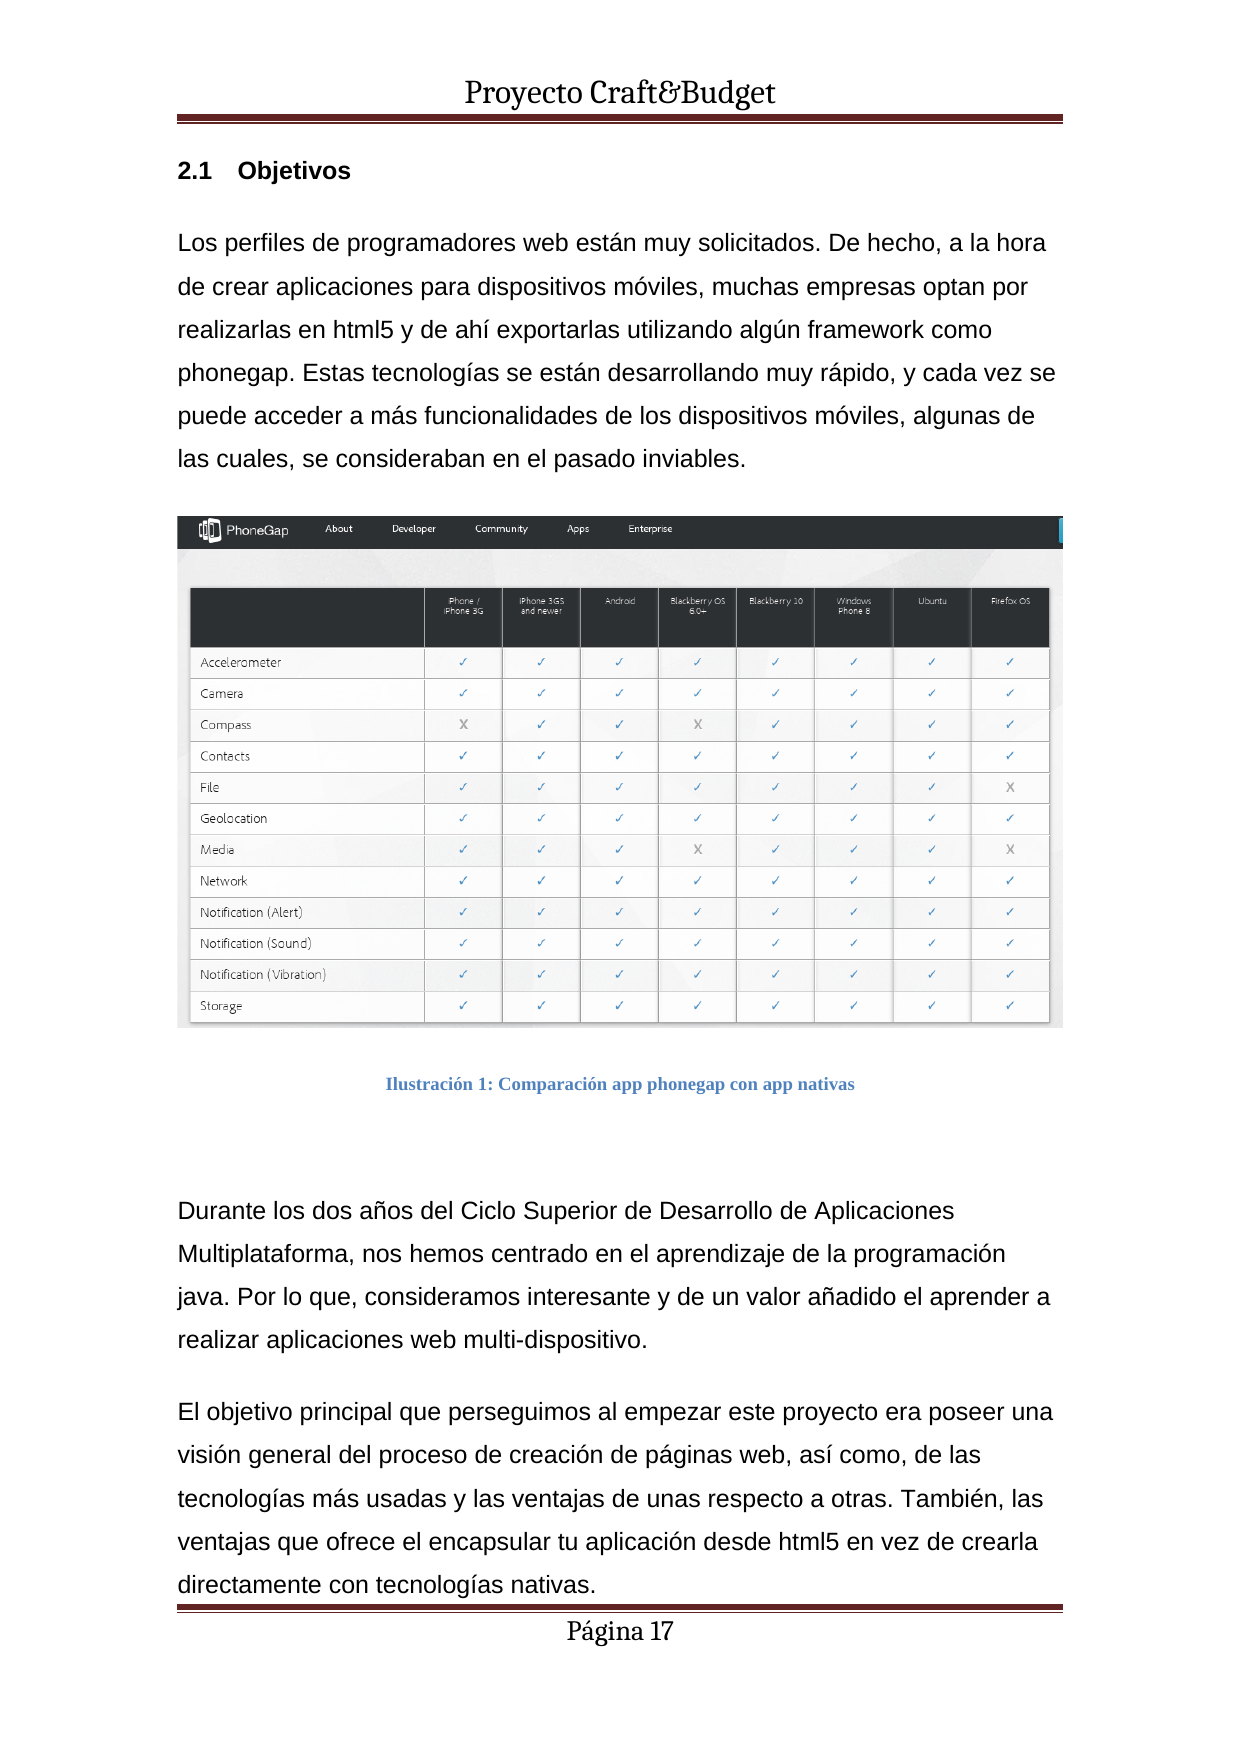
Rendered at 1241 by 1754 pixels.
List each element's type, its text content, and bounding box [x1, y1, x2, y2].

text Los perfiles de programadores web están muy solicitados. De hecho, a la hora de crear aplicaciones para dispositivos móviles, muchas empresas optan por realizarlas en html5 y de ahí exportarlas utilizando algún framework como phonegap. Estas tecnologías se están desarrollando muy rápido, y cada vez se puede acceder a más funcionalidades de los dispositivos móviles, algunas de las cuales, se consideraban en el pasado inviables. [177, 228, 1063, 473]
text El objetivo principal que perseguimos al empezar este proyecto era poseer una visión general del proceso de creación de páginas web, así como, de las tecnologías más usadas y las ventajas de unas respecto a otras. También, las ventajas que ofrece el encapsular tu aplicación desde html5 en vez de crearla directamente con tecnologías nativas. [177, 1397, 1063, 1599]
picture [177, 516, 1063, 1028]
text Durante los dos años del Ciclo Superior de Desarrollo de Aplicaciones Multiplataforma, nos hemos centrado en el aprendizaje de la programación java. Por lo que, consideramos interesante y de un valor añadido el aprender a realizar aplicaciones web multi-dispositivo. [177, 1196, 1063, 1354]
subtitle Objetivos [177, 156, 1063, 185]
